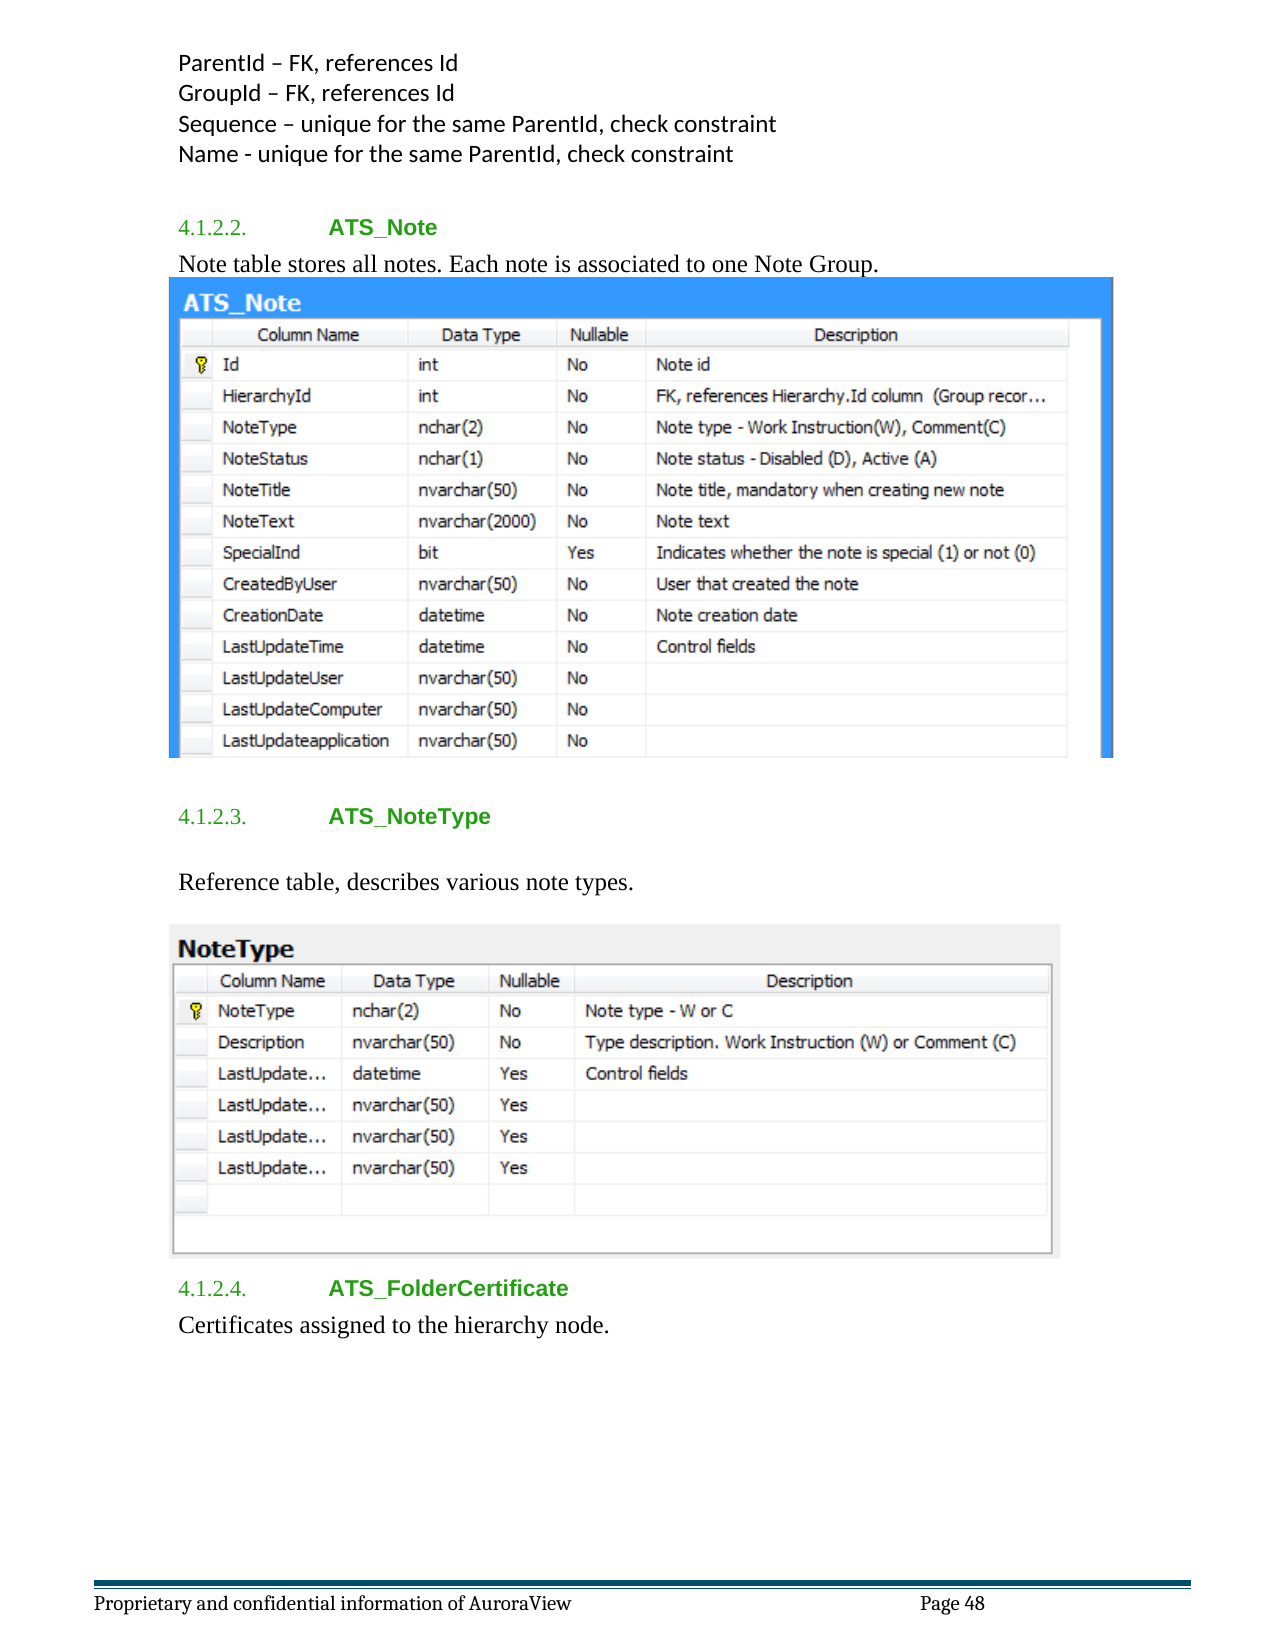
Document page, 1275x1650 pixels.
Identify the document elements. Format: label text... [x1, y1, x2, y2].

text ParentId – FK, references Id [169, 47, 1191, 77]
text GroupId – FK, references Id [169, 77, 1191, 108]
subtitle ATS_Note [178, 214, 1191, 241]
subtitle ATS_NoteType [178, 803, 1191, 829]
text Name - unique for the same ParentId, check constraint [169, 138, 1191, 169]
text Reference table, describes various note types. [169, 867, 1191, 895]
text Certificates assigned to the hierarchy node. [169, 1310, 1191, 1339]
text Note table stores all notes. Each note is associated to one Note Group. [169, 249, 1191, 278]
picture [168, 277, 1114, 758]
subtitle ATS_FolderCertificate [178, 1275, 1191, 1302]
text Sequence – unique for the same ParentId, check constraint [169, 108, 1191, 138]
picture [168, 924, 1060, 1259]
